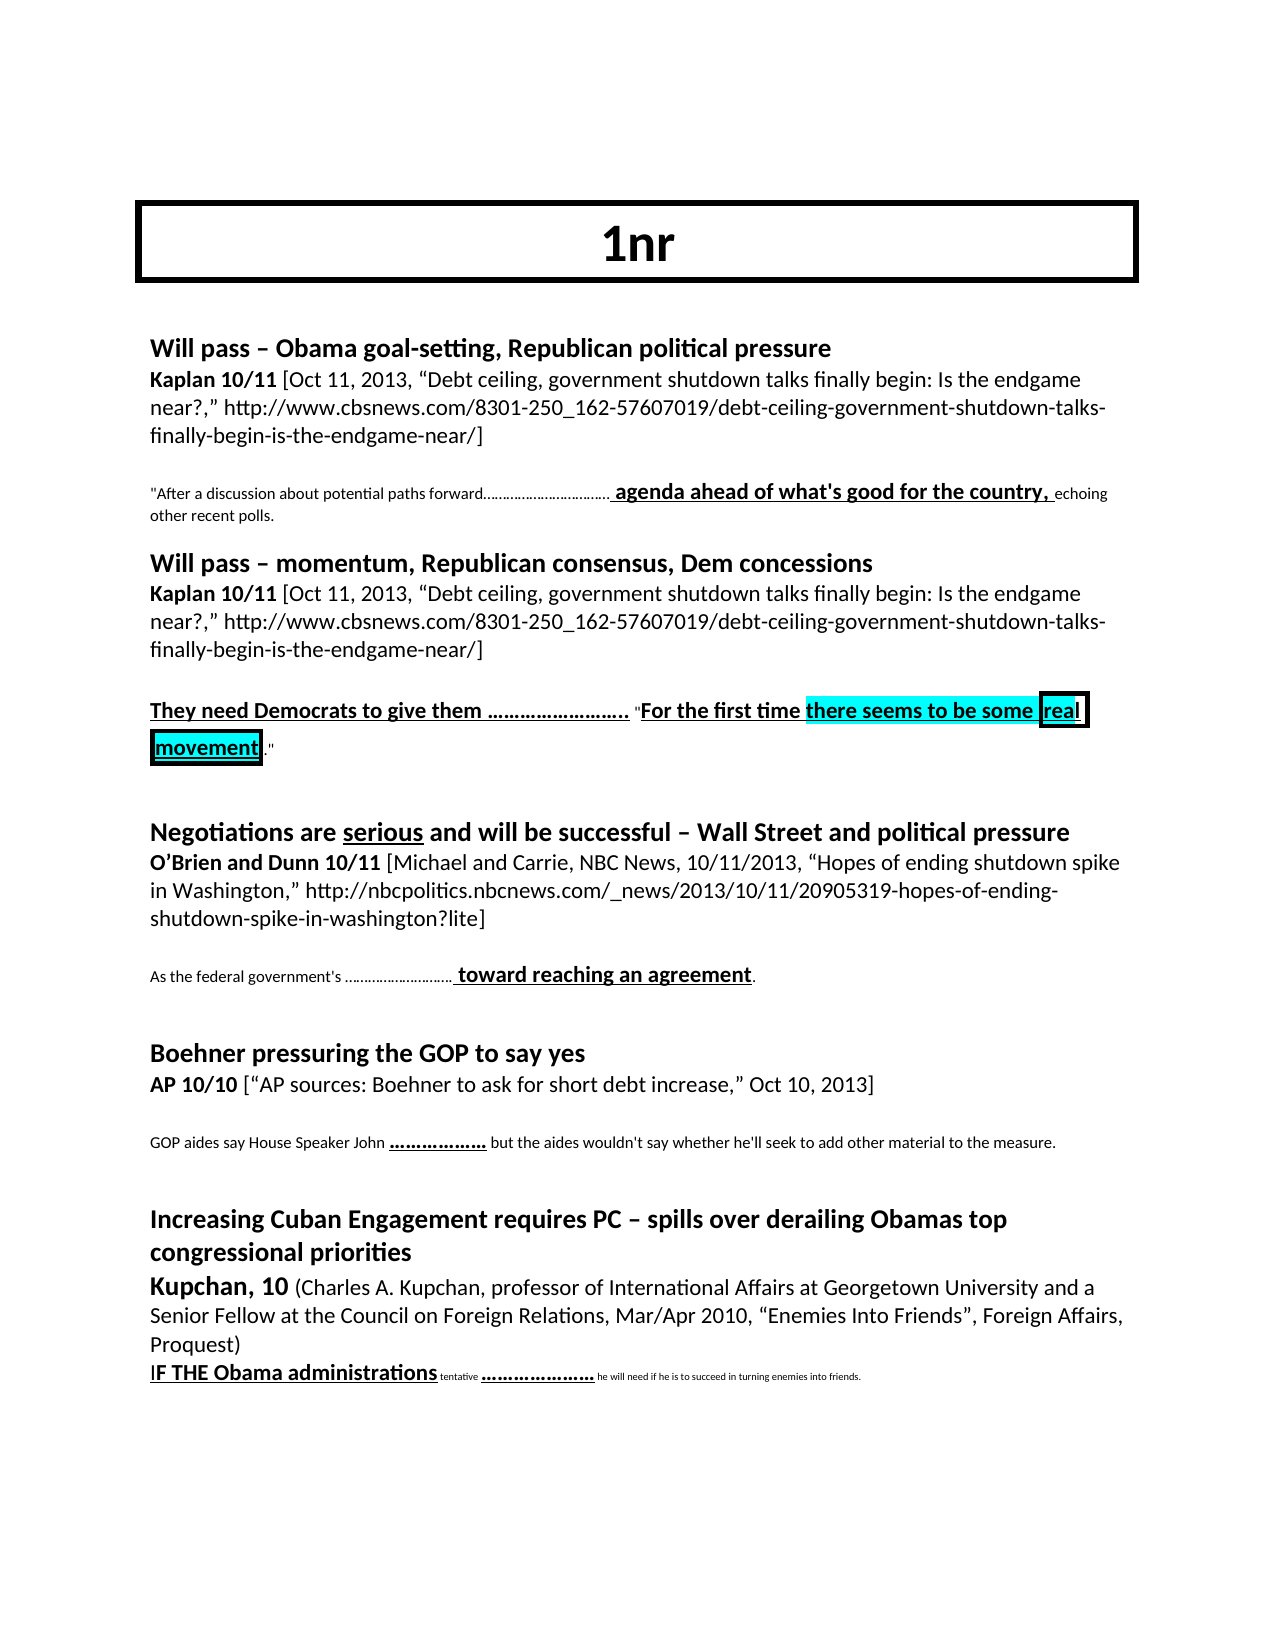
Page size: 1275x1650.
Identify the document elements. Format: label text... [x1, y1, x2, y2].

subtitle Will pass – momentum, Republican consensus, Dem concessions [150, 546, 1125, 579]
text IF THE Obama administrations tentative ………………… he will need if he is to succeed in turning enemies into friends. [150, 1358, 1125, 1386]
text Kupchan, 10 (Charles A. Kupchan, professor of International Affairs at Georgetown University and a Senior Fellow at the Council on Foreign Relations, Mar/Apr 2010, “Enemies Into Friends”, Foreign Affairs, Proquest) [150, 1269, 1125, 1358]
text As the federal government's ………………………. toward reaching an agreement. [150, 960, 1125, 988]
text They need Democrats to give them …………………….. "For the first time there seems to be some real movement." [150, 691, 1125, 766]
text Kaplan 10/11 [Oct 11, 2013, “Debt ceiling, government shutdown talks finally begin: Is the endgame near?,” http://www.cbsnews.com/8301-250_162-57607019/debt-ceiling-government-shutdown-talks-finally-begin-is-the-endgame-near/] [150, 579, 1125, 663]
text AP 10/10 [“AP sources: Boehner to ask for short debt increase,” Oct 10, 2013] [150, 1070, 1125, 1098]
subtitle 1nr [142, 206, 1133, 277]
text Kaplan 10/11 [Oct 11, 2013, “Debt ceiling, government shutdown talks finally begin: Is the endgame near?,” http://www.cbsnews.com/8301-250_162-57607019/debt-ceiling-government-shutdown-talks-finally-begin-is-the-endgame-near/] [150, 365, 1125, 449]
text GOP aides say House Speaker John ……………… but the aides wouldn't say whether he'll seek to add other material to the measure. [150, 1126, 1125, 1154]
subtitle Negotiations are serious and will be successful – Wall Street and political pressure [150, 815, 1125, 848]
subtitle Will pass – Obama goal-setting, Republican political pressure [150, 332, 1125, 365]
text O’Brien and Dunn 10/11 [Michael and Carrie, NBC News, 10/11/2013, “Hopes of ending shutdown spike in Washington,” http://nbcpolitics.nbcnews.com/_news/2013/10/11/20905319-hopes-of-ending-shutdown-spike-in-washington?lite] [150, 848, 1125, 932]
text "After a discussion about potential paths forward…………………………… agenda ahead of what's good for the country, echoing other recent polls. [150, 477, 1125, 525]
subtitle Boehner pressuring the GOP to say yes [150, 1037, 1125, 1070]
subtitle Increasing Cuban Engagement requires PC – spills over derailing Obamas top congressional priorities [150, 1203, 1125, 1269]
